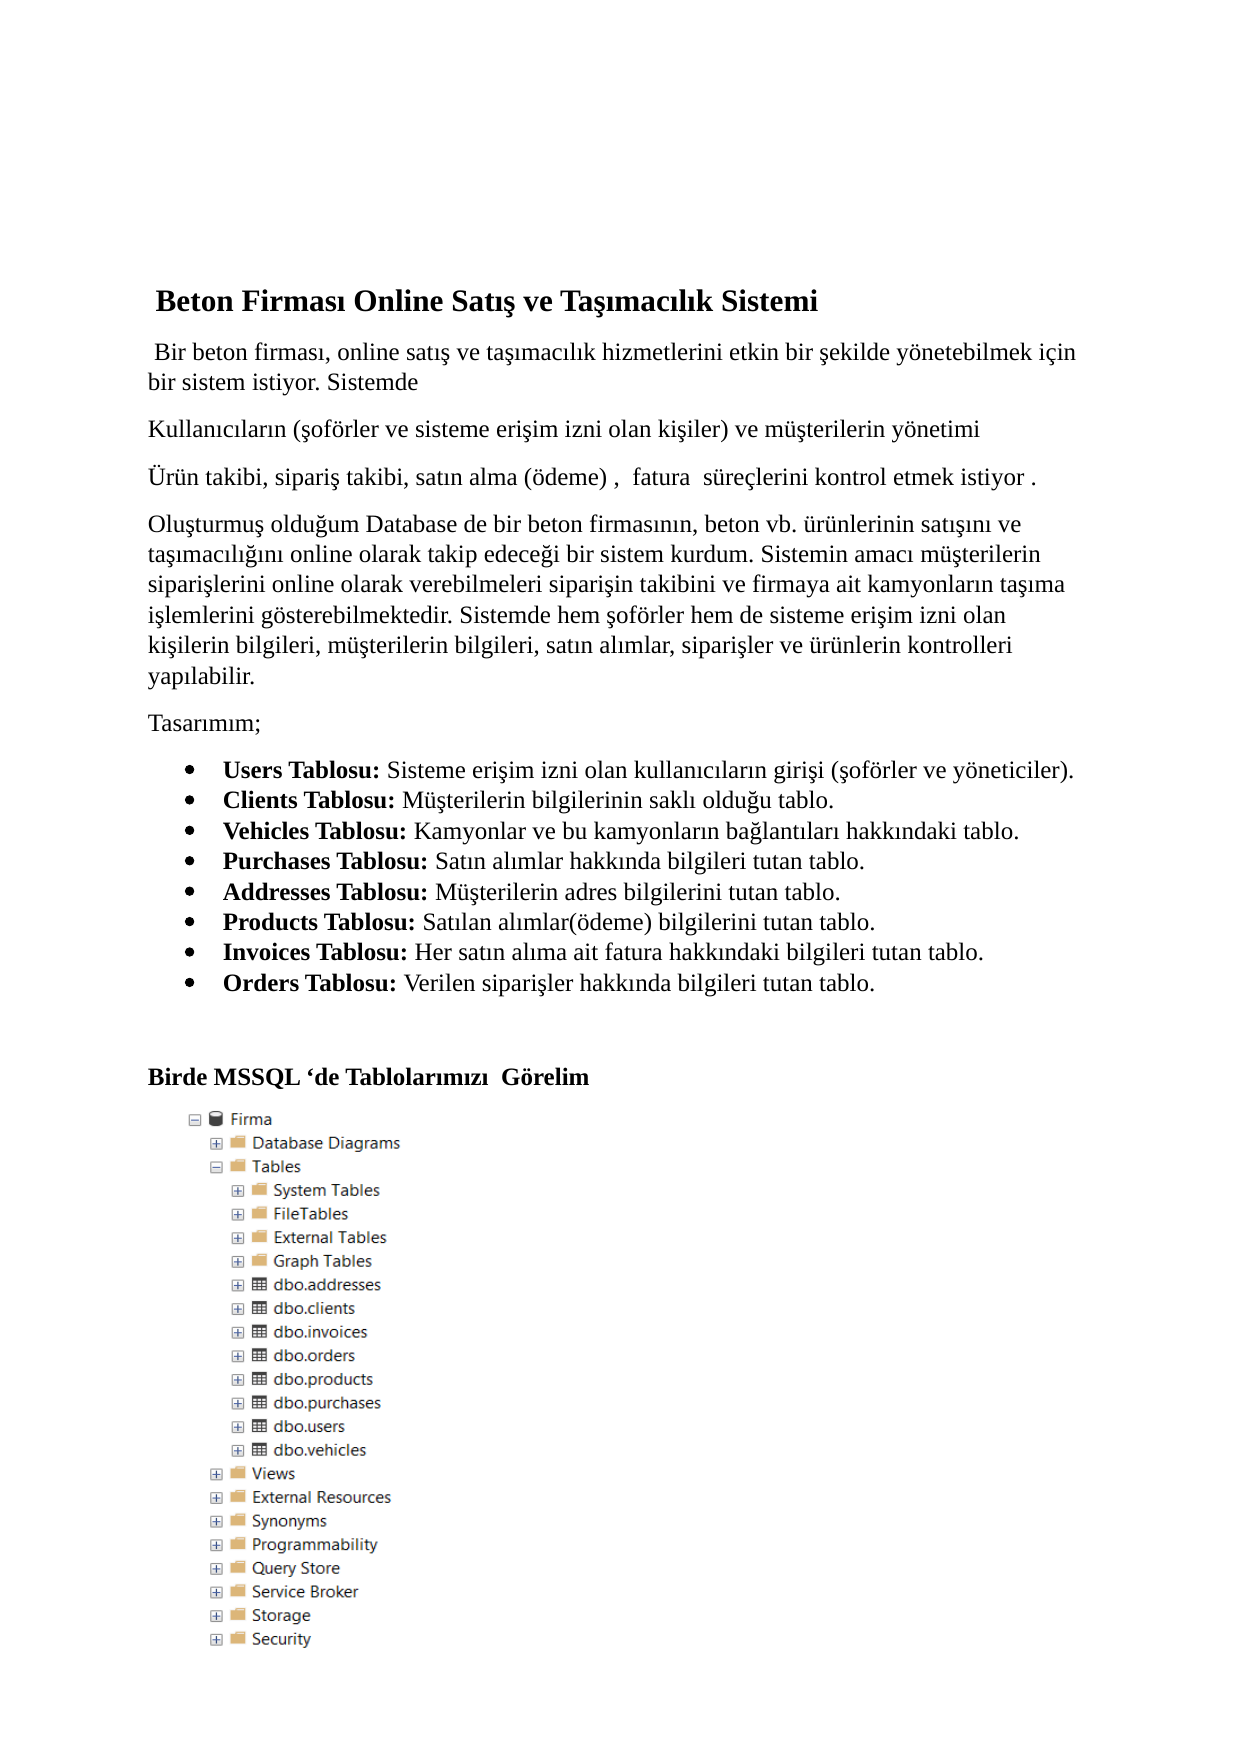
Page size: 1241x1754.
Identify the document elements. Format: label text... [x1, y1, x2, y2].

list Addresses Tablosu: Müşterilerin adres bilgilerini tutan tablo. [185, 877, 1093, 905]
text Bir beton firması, online satış ve taşımacılık hizmetlerini etkin bir şekilde yönetebilmek için bir sistem istiyor. Sistemde [148, 337, 1093, 396]
text Ürün takibi, sipariş takibi, satın alma (ödeme) , fatura süreçlerini kontrol etmek istiyor . [148, 462, 1093, 490]
list Vehicles Tablosu: Kamyonlar ve bu kamyonların bağlantıları hakkındaki tablo. [185, 816, 1093, 844]
list Orders Tablosu: Verilen siparişler hakkında bilgileri tutan tablo. [185, 968, 1093, 997]
list Invoices Tablosu: Her satın alıma ait fatura hakkındaki bilgileri tutan tablo. [185, 937, 1093, 966]
text Birde MSSQL ‘de Tablolarımızı Görelim [148, 1062, 1093, 1091]
picture [147, 1110, 485, 1650]
text Oluşturmuş olduğum Database de bir beton firmasının, beton vb. ürünlerinin satışını ve taşımacılığını online olarak takip edeceği bir sistem kurdum. Sistemin amacı müşterilerin siparişlerini online olarak verebilmeleri siparişin takibini ve firmaya ait kamyonların taşıma işlemlerini gösterebilmektedir. Sistemde hem şoförler hem de sisteme erişim izni olan kişilerin bilgileri, müşterilerin bilgileri, satın alımlar, siparişler ve ürünlerin kontrolleri yapılabilir. [148, 509, 1093, 689]
list Users Tablosu: Sisteme erişim izni olan kullanıcıların girişi (şoförler ve yöneticiler). [185, 755, 1093, 784]
list Purchases Tablosu: Satın alımlar hakkında bilgileri tutan tablo. [185, 846, 1093, 875]
text Beton Firması Online Satış ve Taşımacılık Sistemi [148, 282, 1093, 318]
text Tasarımım; [148, 708, 1093, 737]
list Clients Tablosu: Müşterilerin bilgilerinin saklı olduğu tablo. [185, 785, 1093, 814]
list Products Tablosu: Satılan alımlar(ödeme) bilgilerini tutan tablo. [185, 907, 1093, 936]
text Kullanıcıların (şoförler ve sisteme erişim izni olan kişiler) ve müşterilerin yönetimi [148, 414, 1093, 443]
